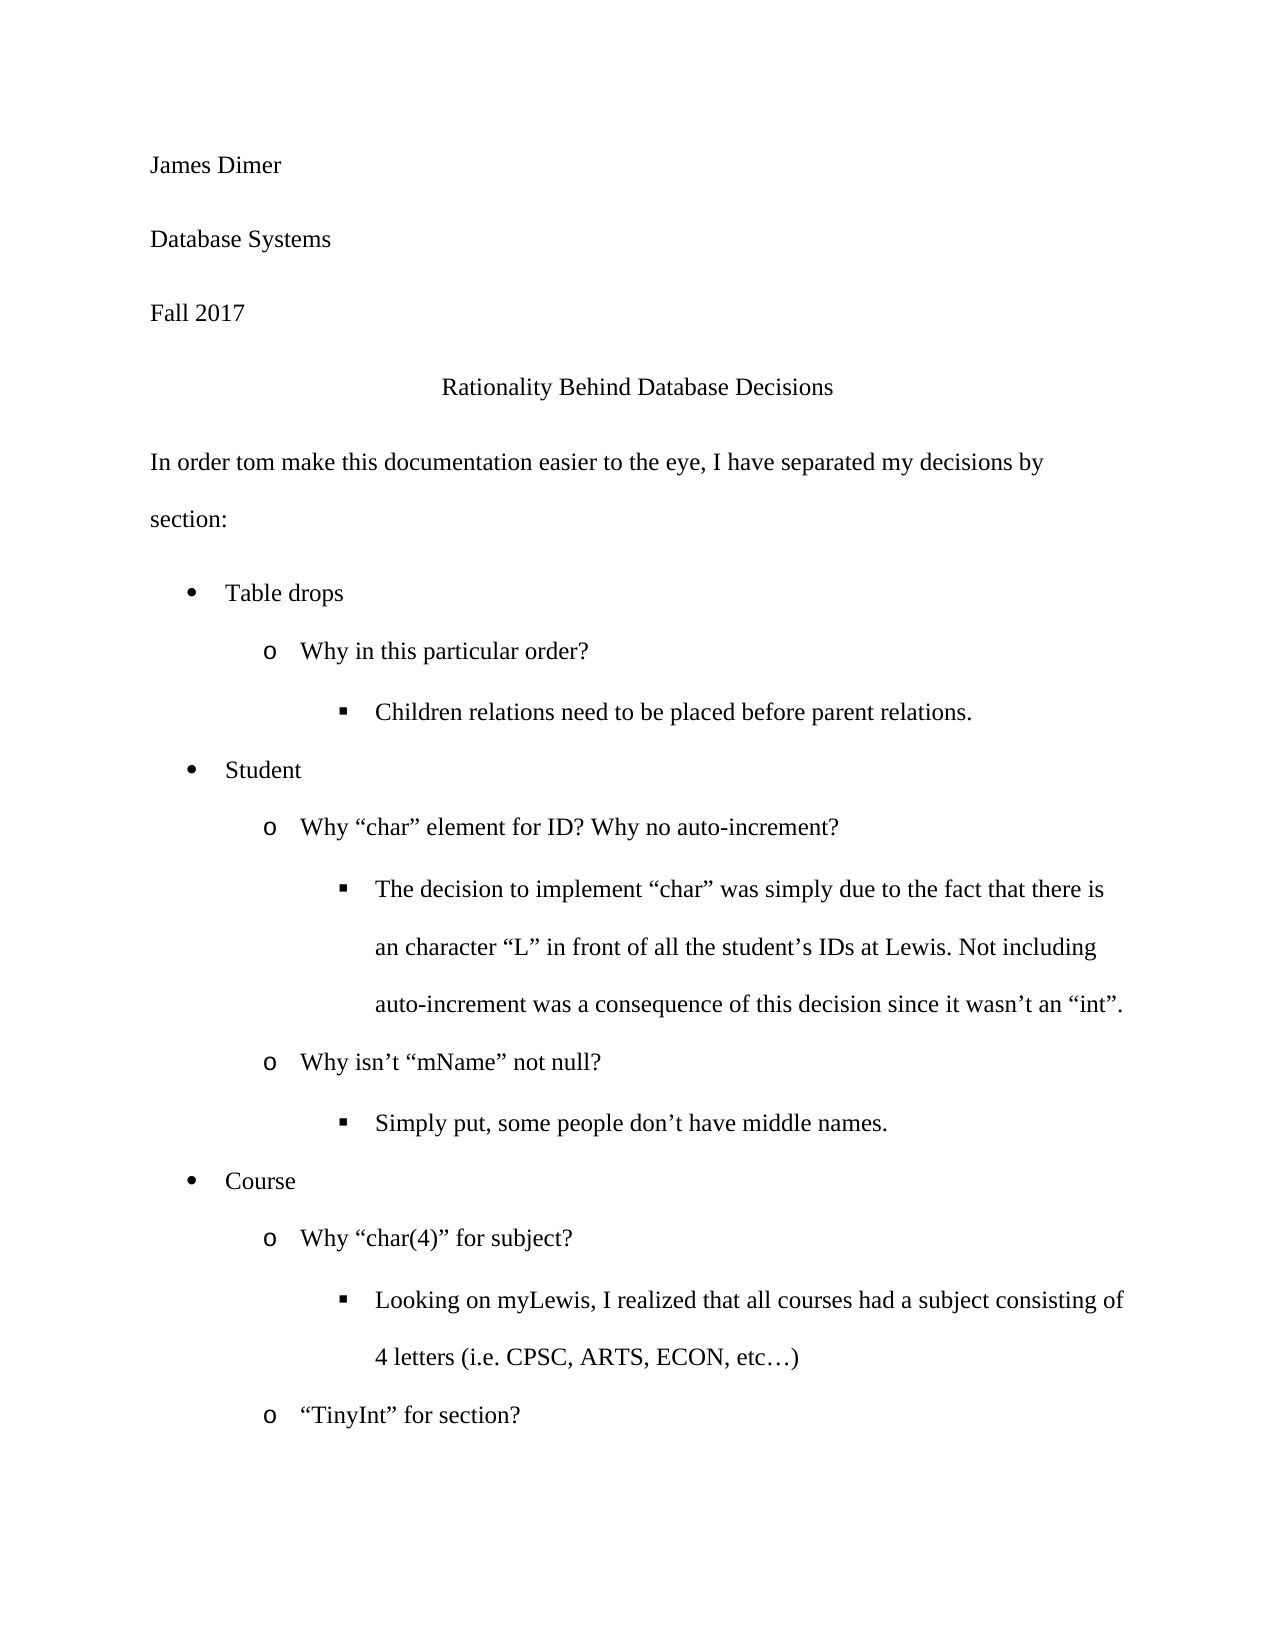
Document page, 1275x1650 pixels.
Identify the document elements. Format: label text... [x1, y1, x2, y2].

list Why in this particular order? [262, 636, 1125, 667]
list “TinyInt” for section? [262, 1400, 1125, 1431]
list Student [187, 755, 1125, 784]
text Database Systems [150, 224, 1125, 253]
list Looking on myLewis, I realized that all courses had a subject consisting of 4 letters (i.e. CPSC, ARTS, ECON, etc…) [337, 1285, 1125, 1371]
list The decision to implement “char” was simply due to the fact that there is an character “L” in front of all the student’s IDs at Lewis. Not including auto-increment was a consequence of this decision since it wasn’t an “int”. [337, 874, 1125, 1018]
text Rationality Behind Database Decisions [150, 372, 1125, 401]
list Why “char(4)” for subject? [262, 1223, 1125, 1254]
list Why “char” element for ID? Why no auto-increment? [262, 812, 1125, 843]
text Fall 2017 [150, 298, 1125, 327]
text In order tom make this documentation easier to the eye, I have separated my decisions by section: [150, 447, 1125, 533]
text James Dimer [150, 150, 1125, 179]
list Children relations need to be placed before parent relations. [337, 697, 1125, 726]
list Course [187, 1166, 1125, 1194]
list Simply put, some people don’t have middle names. [337, 1108, 1125, 1137]
list Why isn’t “mName” not null? [262, 1047, 1125, 1077]
list Table drops [187, 578, 1125, 607]
